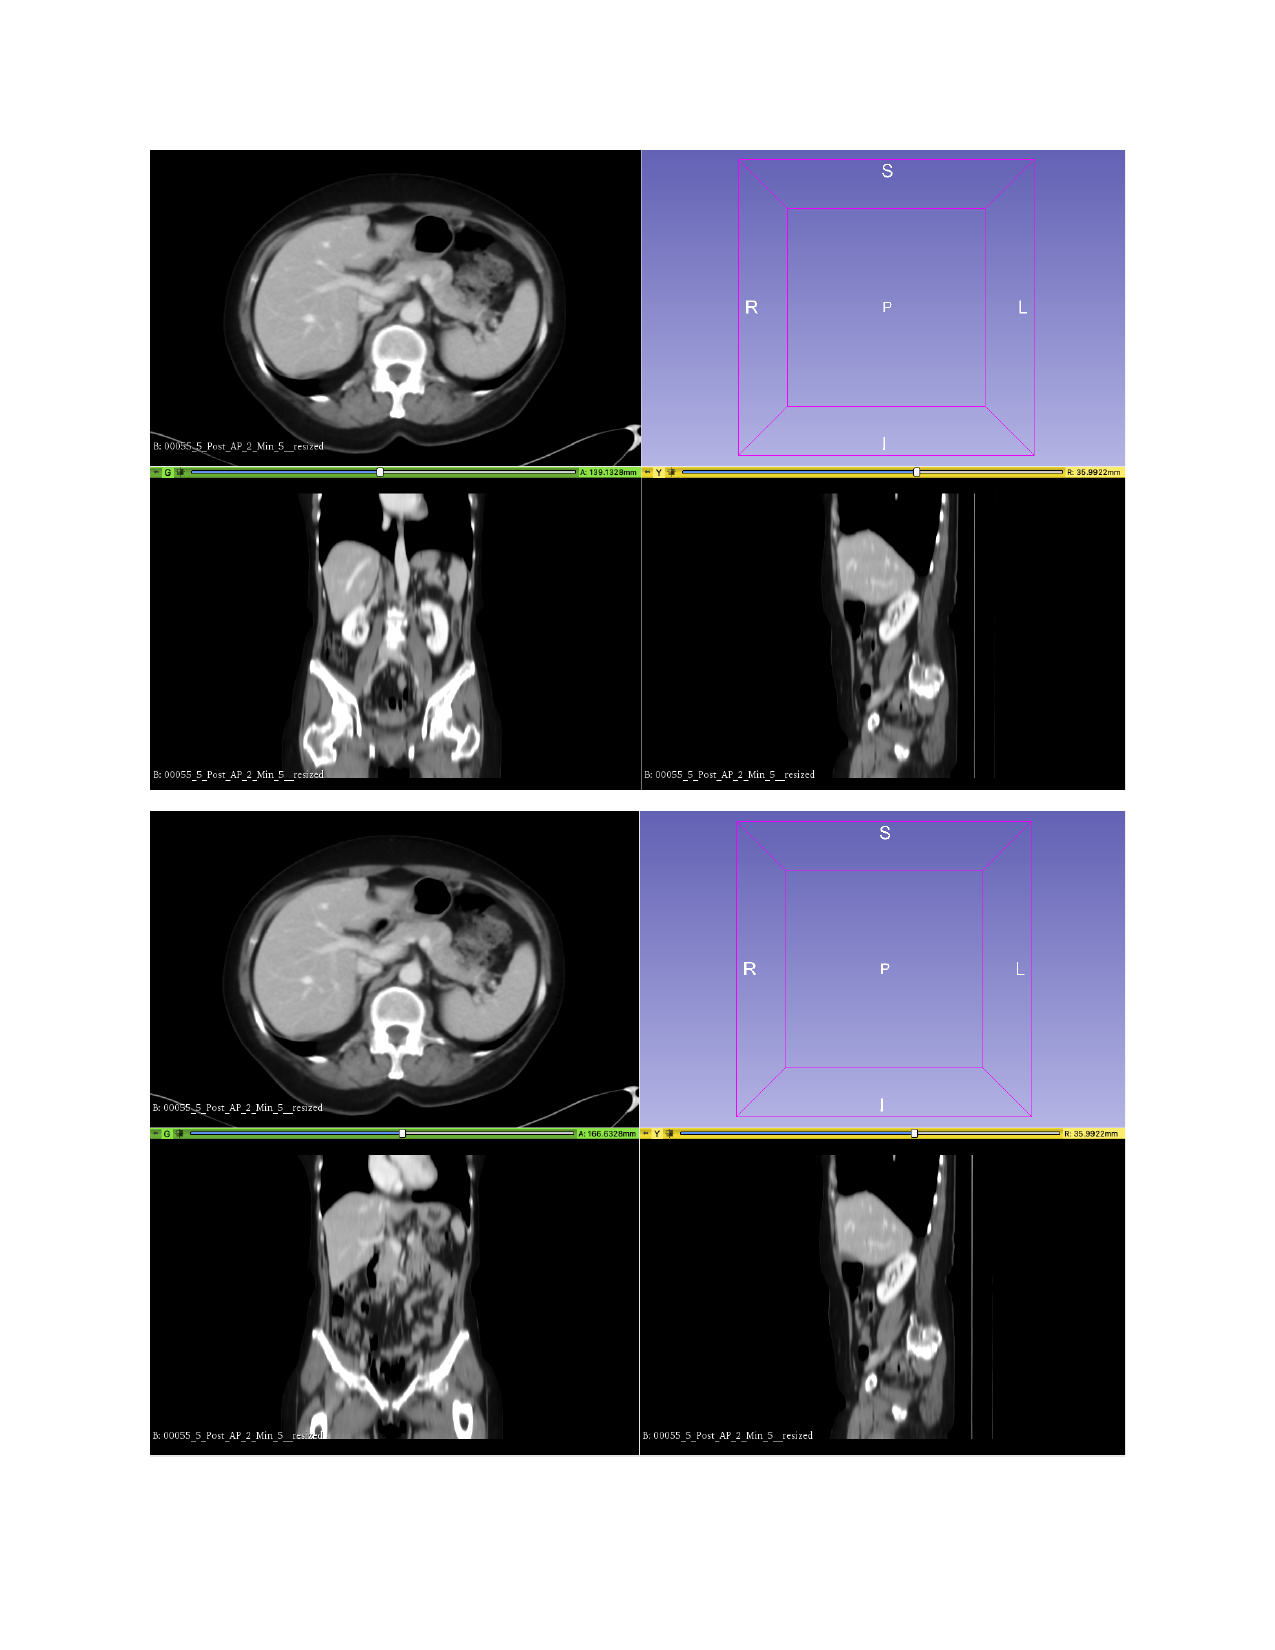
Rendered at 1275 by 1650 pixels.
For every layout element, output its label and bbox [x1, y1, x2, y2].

picture [150, 811, 1125, 1457]
picture [150, 150, 1125, 790]
